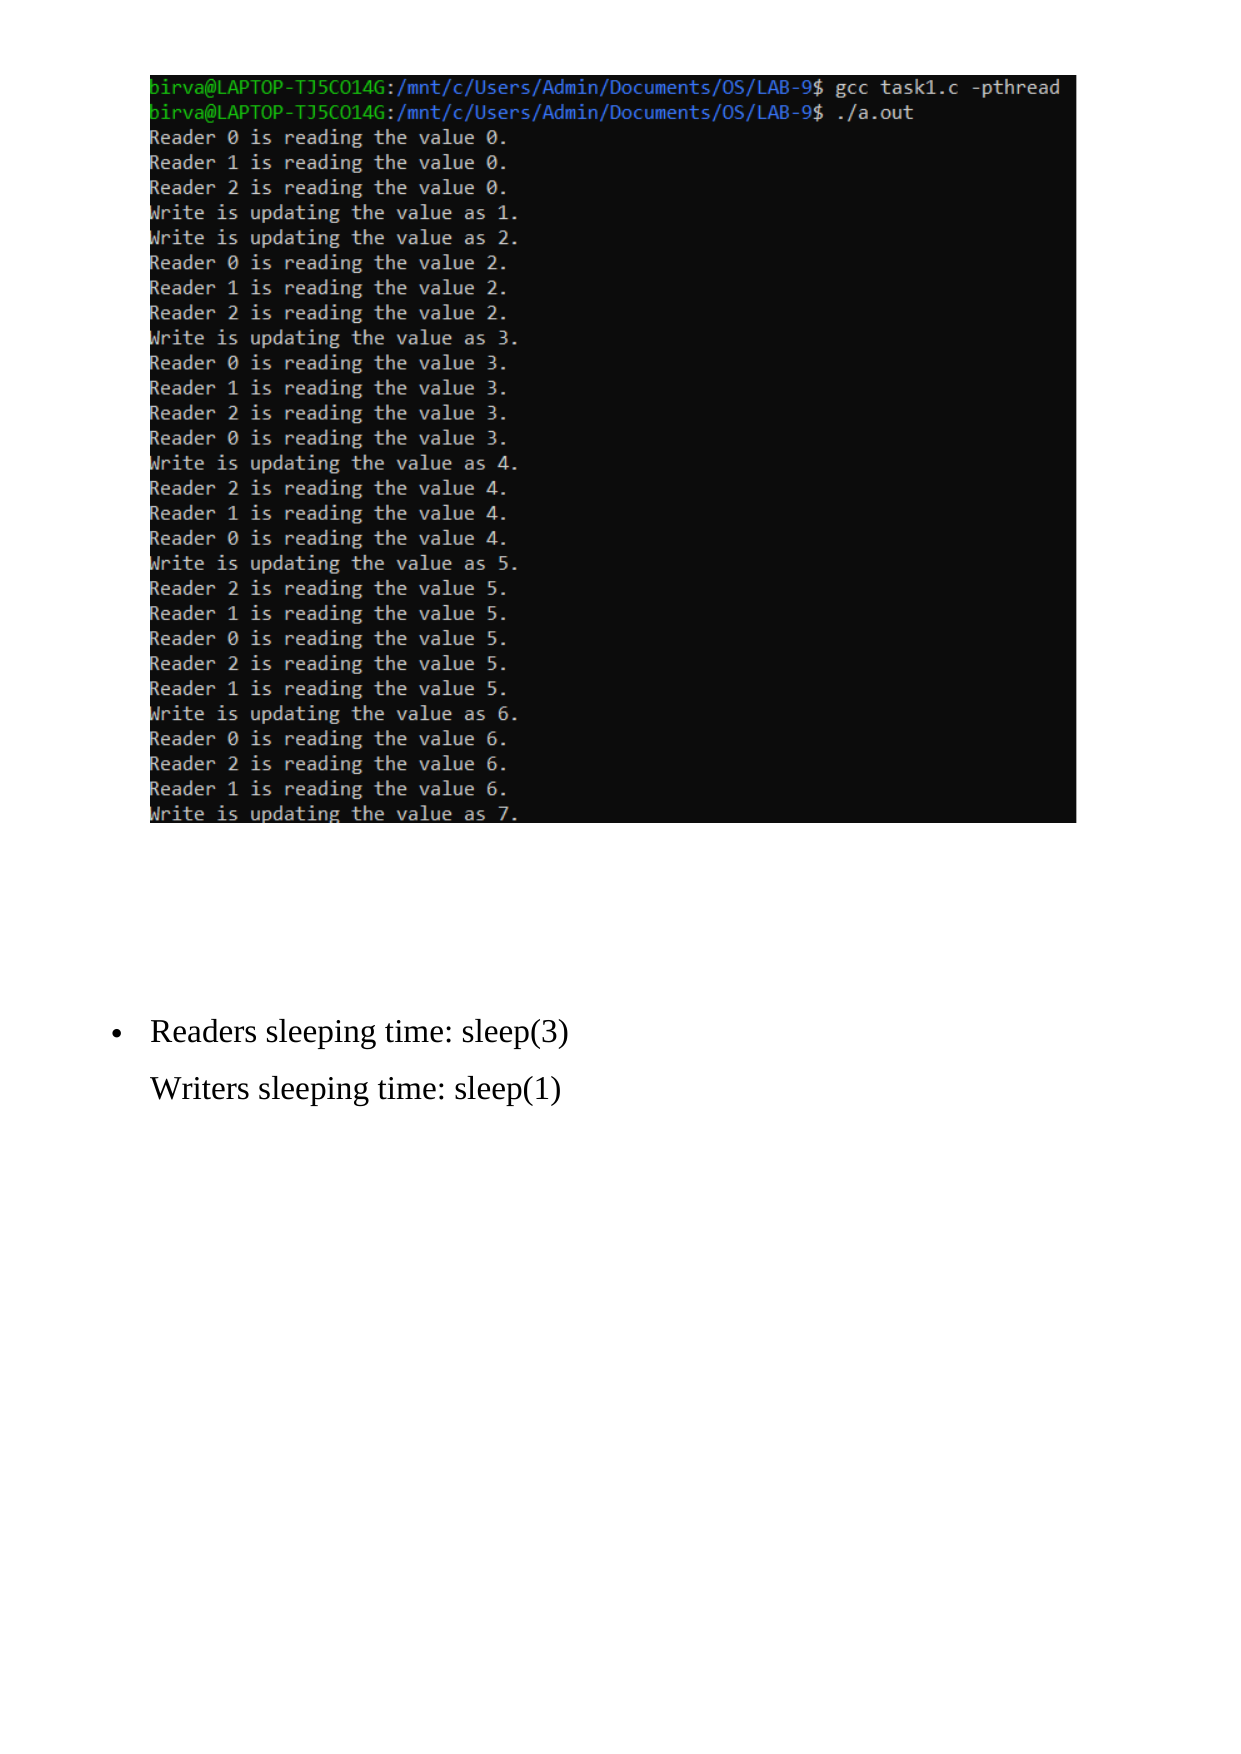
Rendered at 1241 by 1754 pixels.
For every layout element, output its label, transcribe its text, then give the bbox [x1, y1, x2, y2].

list Readers sleeping time: sleep(3) [112, 1011, 1165, 1049]
picture [150, 75, 1077, 823]
text Writers sleeping time: sleep(1) [150, 1068, 1165, 1106]
